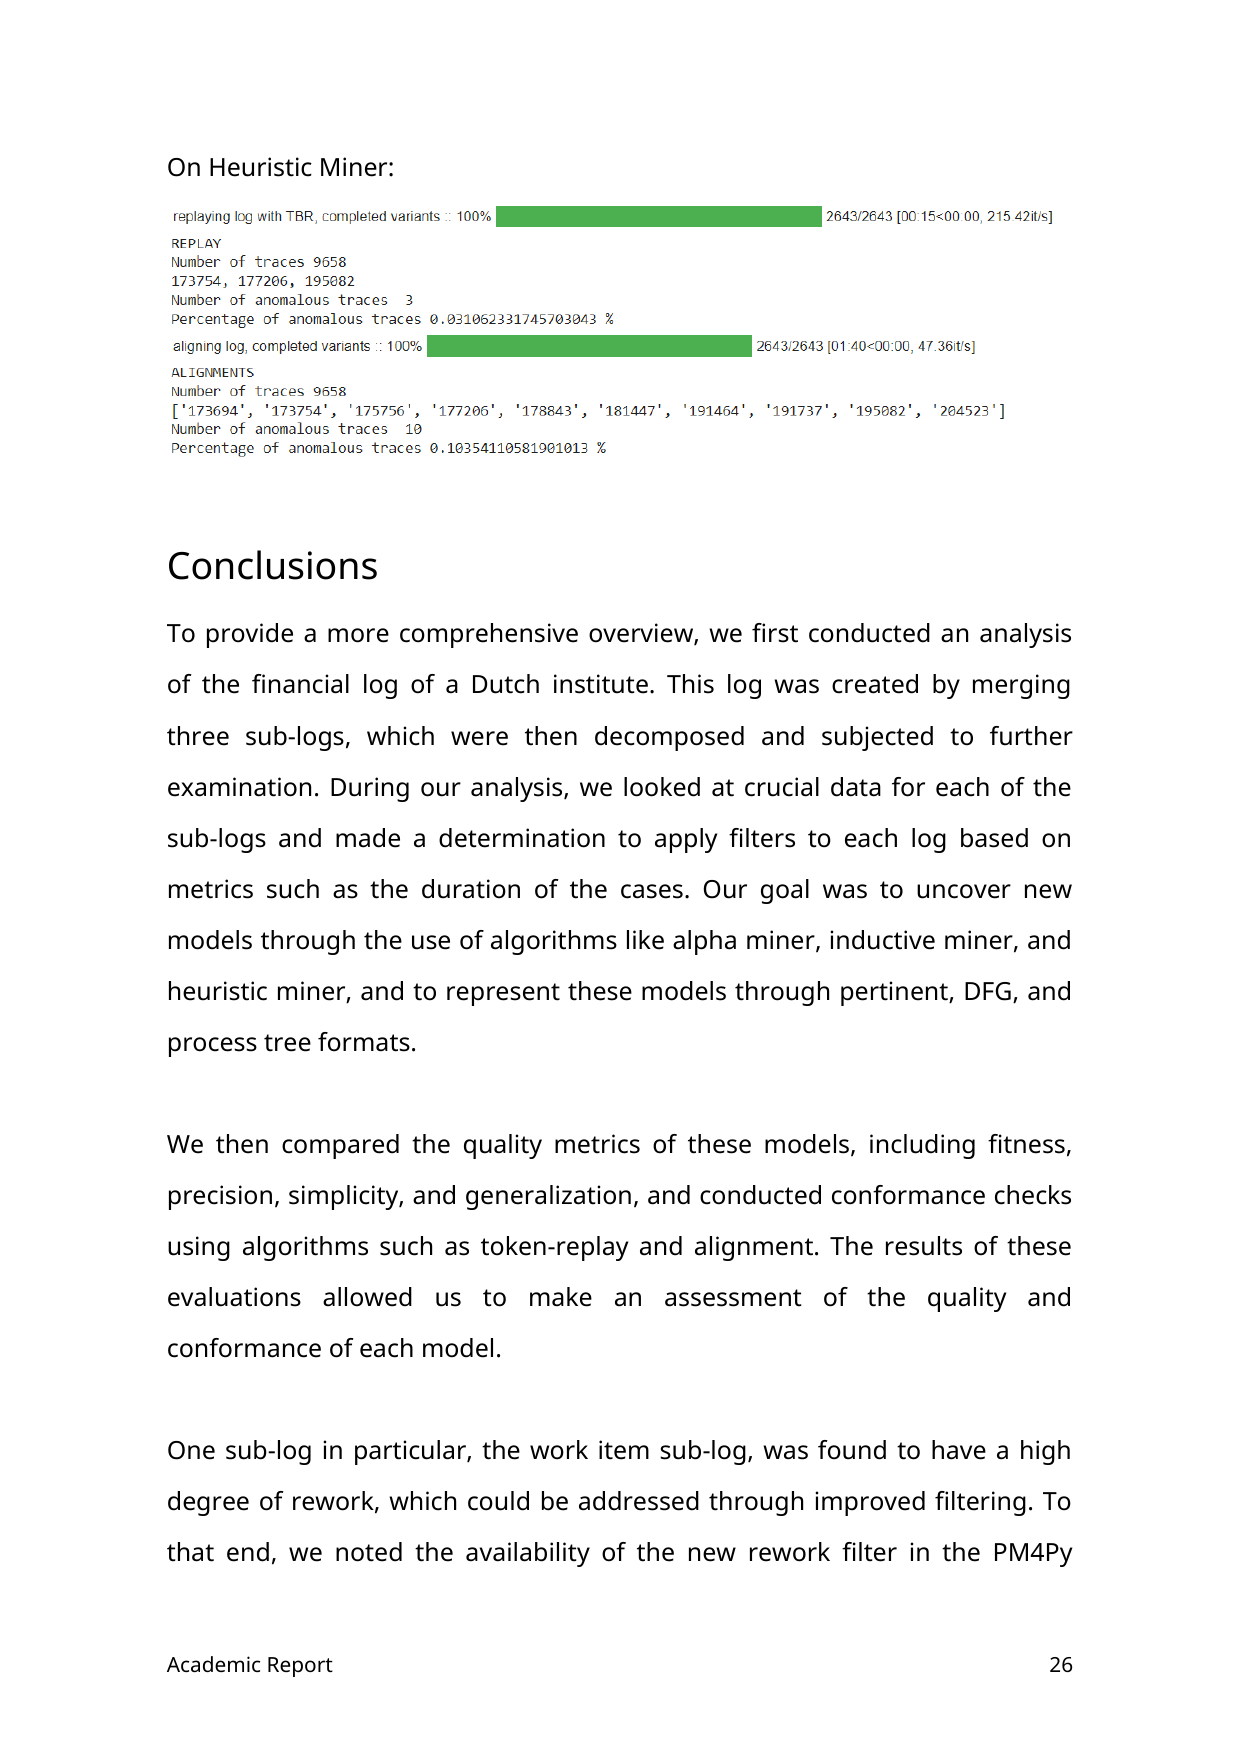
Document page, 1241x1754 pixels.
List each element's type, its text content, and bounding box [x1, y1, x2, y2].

subtitle We then compared the quality metrics of these models, including fitness, precision, simplicity, and generalization, and conducted conformance checks using algorithms such as token-replay and alignment. The results of these evaluations allowed us to make an assessment of the quality and conformance of each model. [167, 1126, 1073, 1365]
subtitle Conclusions [167, 539, 1073, 591]
subtitle To provide a more comprehensive overview, we first conducted an analysis of the financial log of a Dutch institute. This log was created by merging three sub-logs, which were then decomposed and subjected to further examination. During our analysis, we looked at crucial data for each of the sub-logs and made a determination to apply filters to each log based on metrics such as the duration of the cases. Our goal was to uncover new models through the use of algorithms like alpha miner, inductive miner, and heuristic miner, and to represent these models through pertinent, DFG, and process tree formats. [167, 616, 1073, 1058]
picture [166, 201, 1073, 463]
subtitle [167, 1433, 1073, 1569]
subtitle On Heuristic Miner: [167, 150, 1073, 184]
